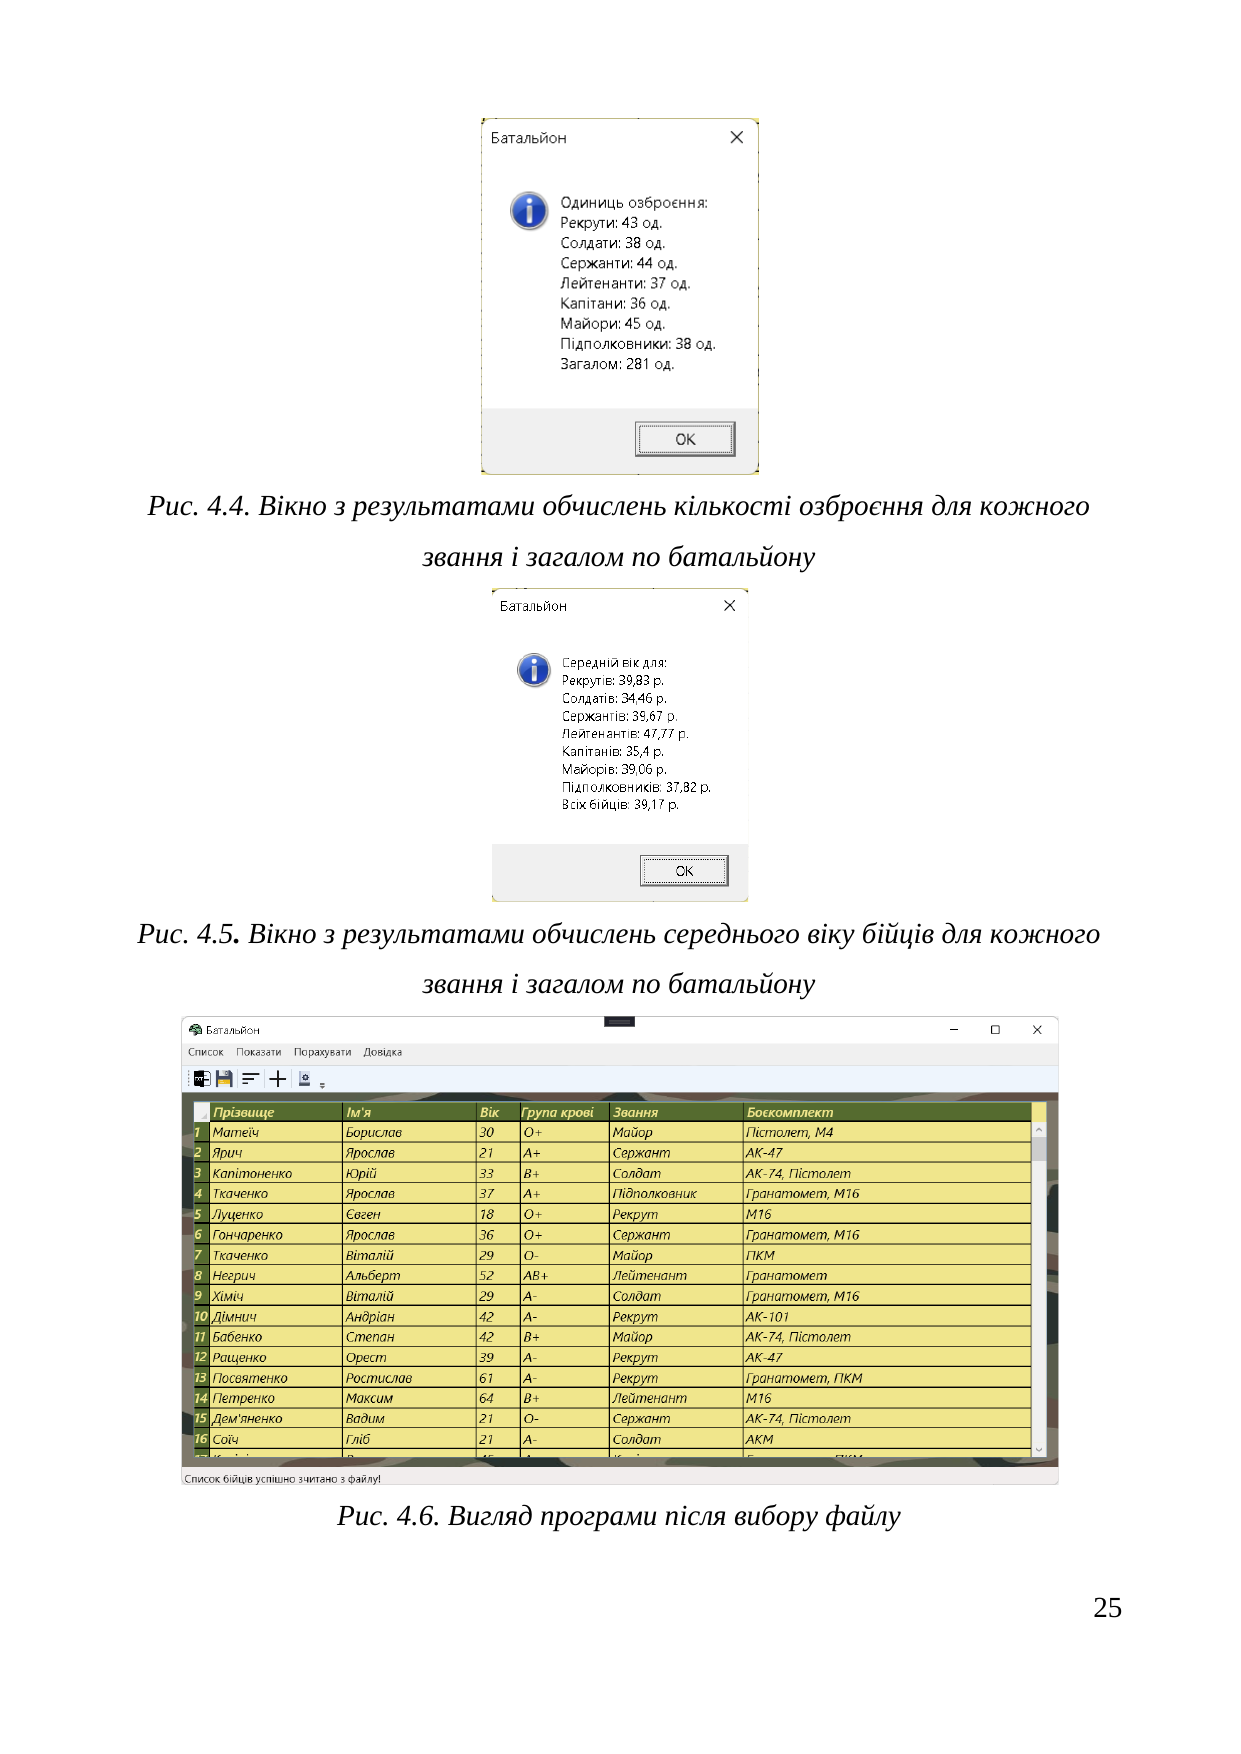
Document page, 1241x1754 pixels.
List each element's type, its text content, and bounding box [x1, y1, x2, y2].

text Рис. 4.5. Вікно з результатами обчислень середнього віку бійців для кожного звання і загалом по батальйону [118, 916, 1122, 999]
picture [181, 1016, 1059, 1485]
text Рис. 4.4. Вікно з результатами обчислень кількості озброєння для кожного звання і загалом по батальйону [118, 488, 1122, 572]
text Рис. 4.6. Вигляд програми після вибору файлу [118, 1498, 1122, 1532]
picture [492, 588, 749, 902]
picture [481, 118, 759, 475]
